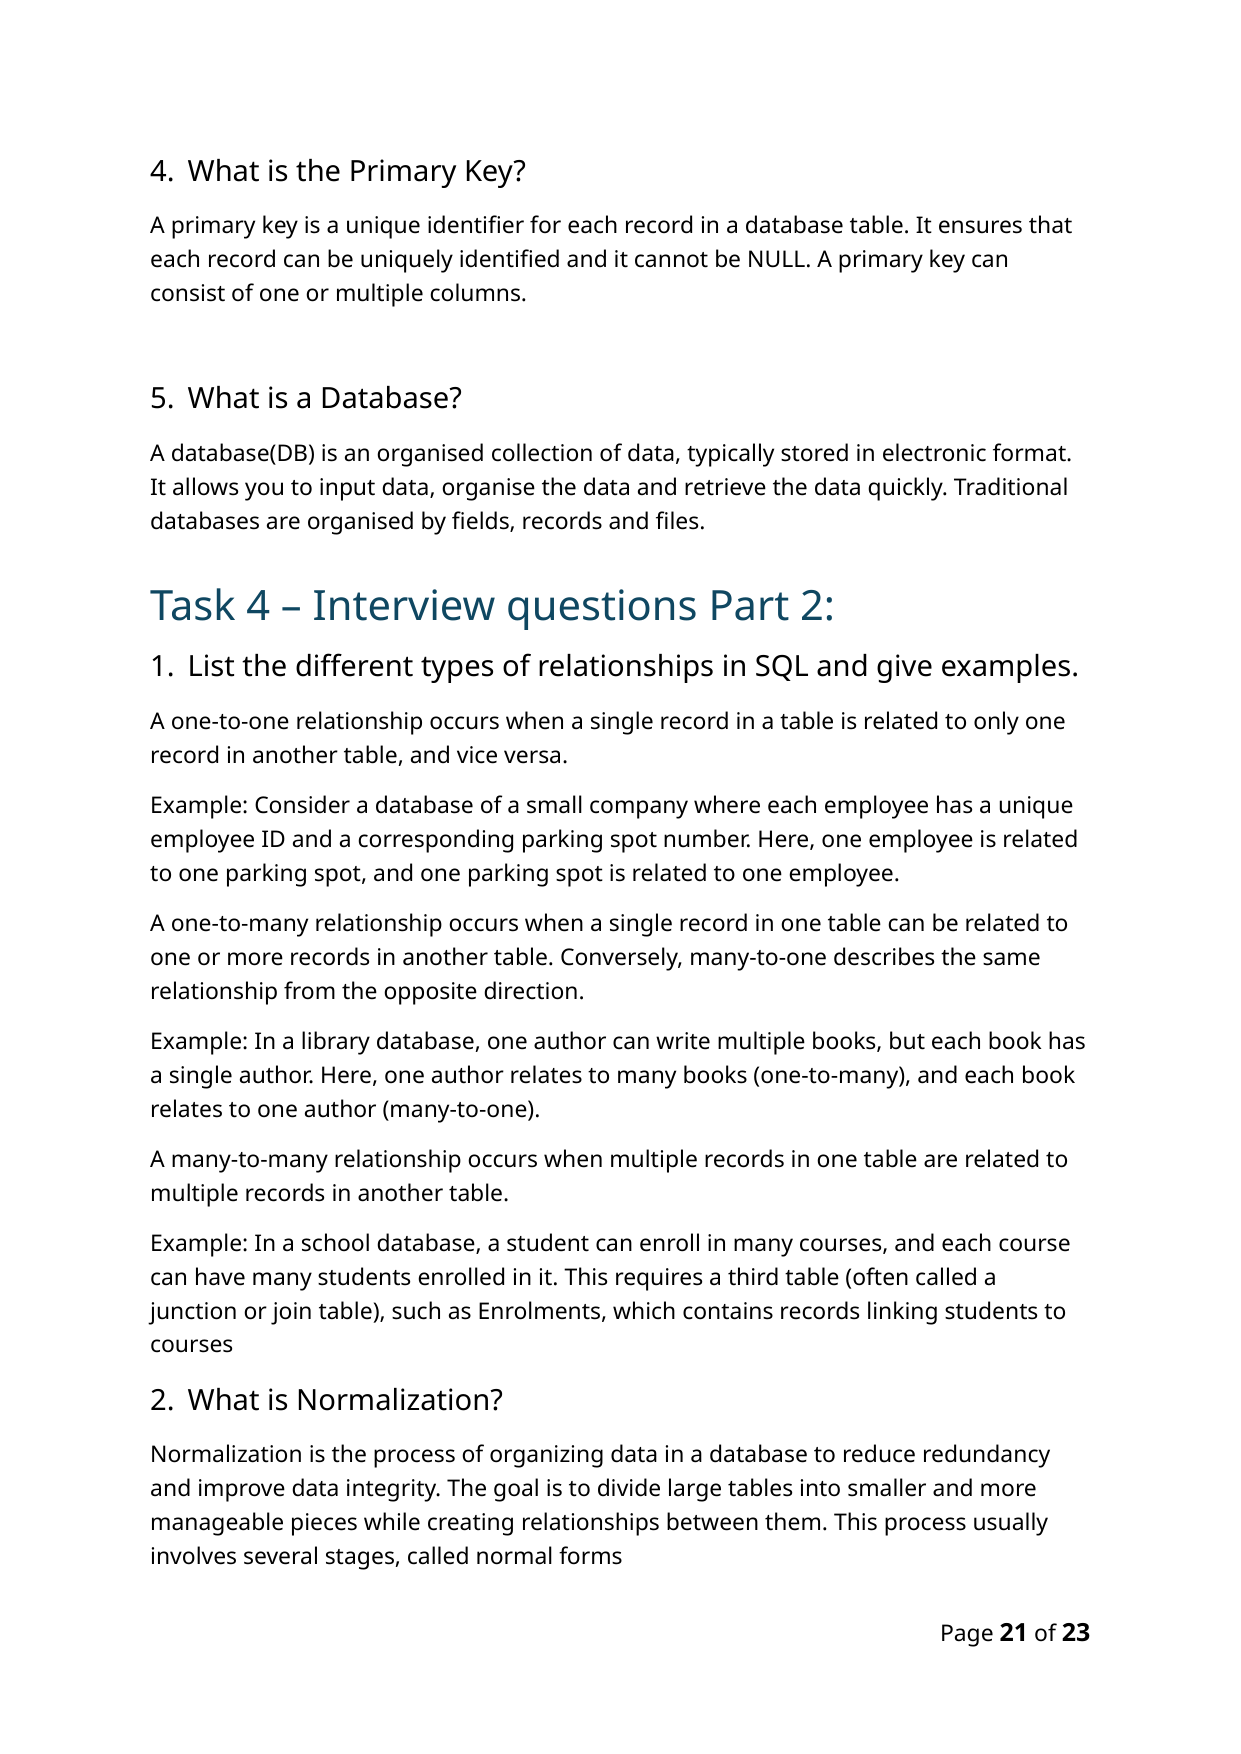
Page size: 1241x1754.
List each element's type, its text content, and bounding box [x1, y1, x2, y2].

text A one-to-many relationship occurs when a single record in one table can be related to one or more records in another table. Conversely, many-to-one describes the same relationship from the opposite direction. [150, 907, 1090, 1006]
text Example: Consider a database of a small company where each employee has a unique employee ID and a corresponding parking spot number. Here, one employee is related to one parking spot, and one parking spot is related to one employee. [150, 789, 1090, 888]
text Example: In a library database, one author can write multiple books, but each book has a single author. Here, one author relates to many books (one-to-many), and each book relates to one author (many-to-one). [150, 1025, 1090, 1124]
subtitle List the different types of relationships in SQL and give examples. [150, 646, 1090, 685]
text Example: In a school database, a student can enroll in many courses, and each course can have many students enrolled in it. This requires a third table (often called a junction or join table), such as Enrolments, which contains records linking students to courses [150, 1227, 1090, 1360]
subtitle What is the Primary Key? [150, 150, 1090, 190]
text A one-to-one relationship occurs when a single record in a table is related to only one record in another table, and vice versa. [150, 705, 1090, 770]
subtitle What is a Database? [150, 378, 1090, 417]
text A primary key is a unique identifier for each record in a database table. It ensures that each record can be uniquely identified and it cannot be NULL. A primary key can consist of one or multiple columns. [150, 209, 1090, 308]
subtitle Task 4 – Interview questions Part 2: [150, 576, 1090, 633]
text A database(DB) is an organised collection of data, typically stored in electronic format. It allows you to input data, organise the data and retrieve the data quickly. Traditional databases are organised by fields, records and files. [150, 437, 1090, 536]
text A many-to-many relationship occurs when multiple records in one table are related to multiple records in another table. [150, 1143, 1090, 1208]
subtitle What is Normalization? [150, 1379, 1090, 1418]
text Normalization is the process of organizing data in a database to reduce redundancy and improve data integrity. The goal is to divide large tables into smaller and more manageable pieces while creating relationships between them. This process usually involves several stages, called normal forms [150, 1438, 1090, 1571]
